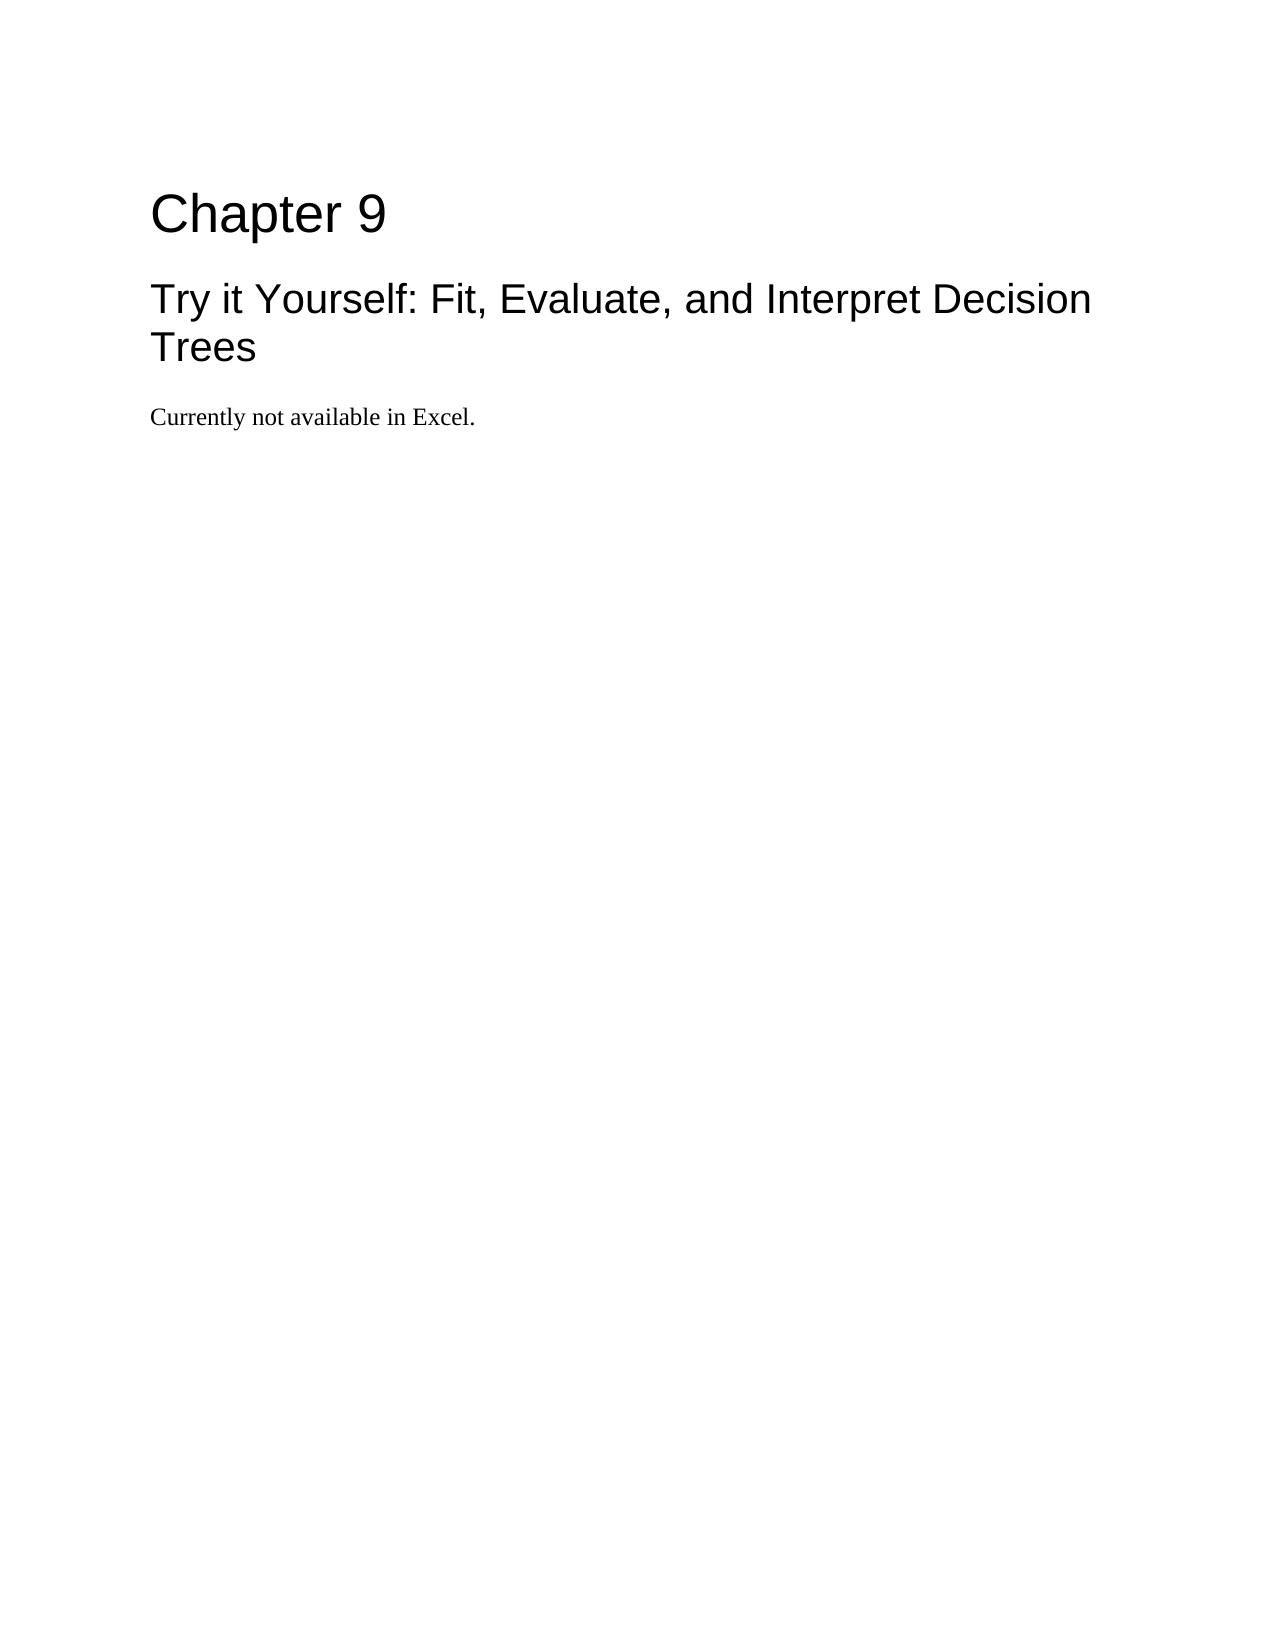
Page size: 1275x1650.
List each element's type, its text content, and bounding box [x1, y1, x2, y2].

text Currently not available in Excel. [150, 402, 1125, 431]
title Chapter 9 [150, 181, 1125, 243]
subtitle Try it Yourself: Fit, Evaluate, and Interpret Decision Trees [150, 275, 1125, 371]
